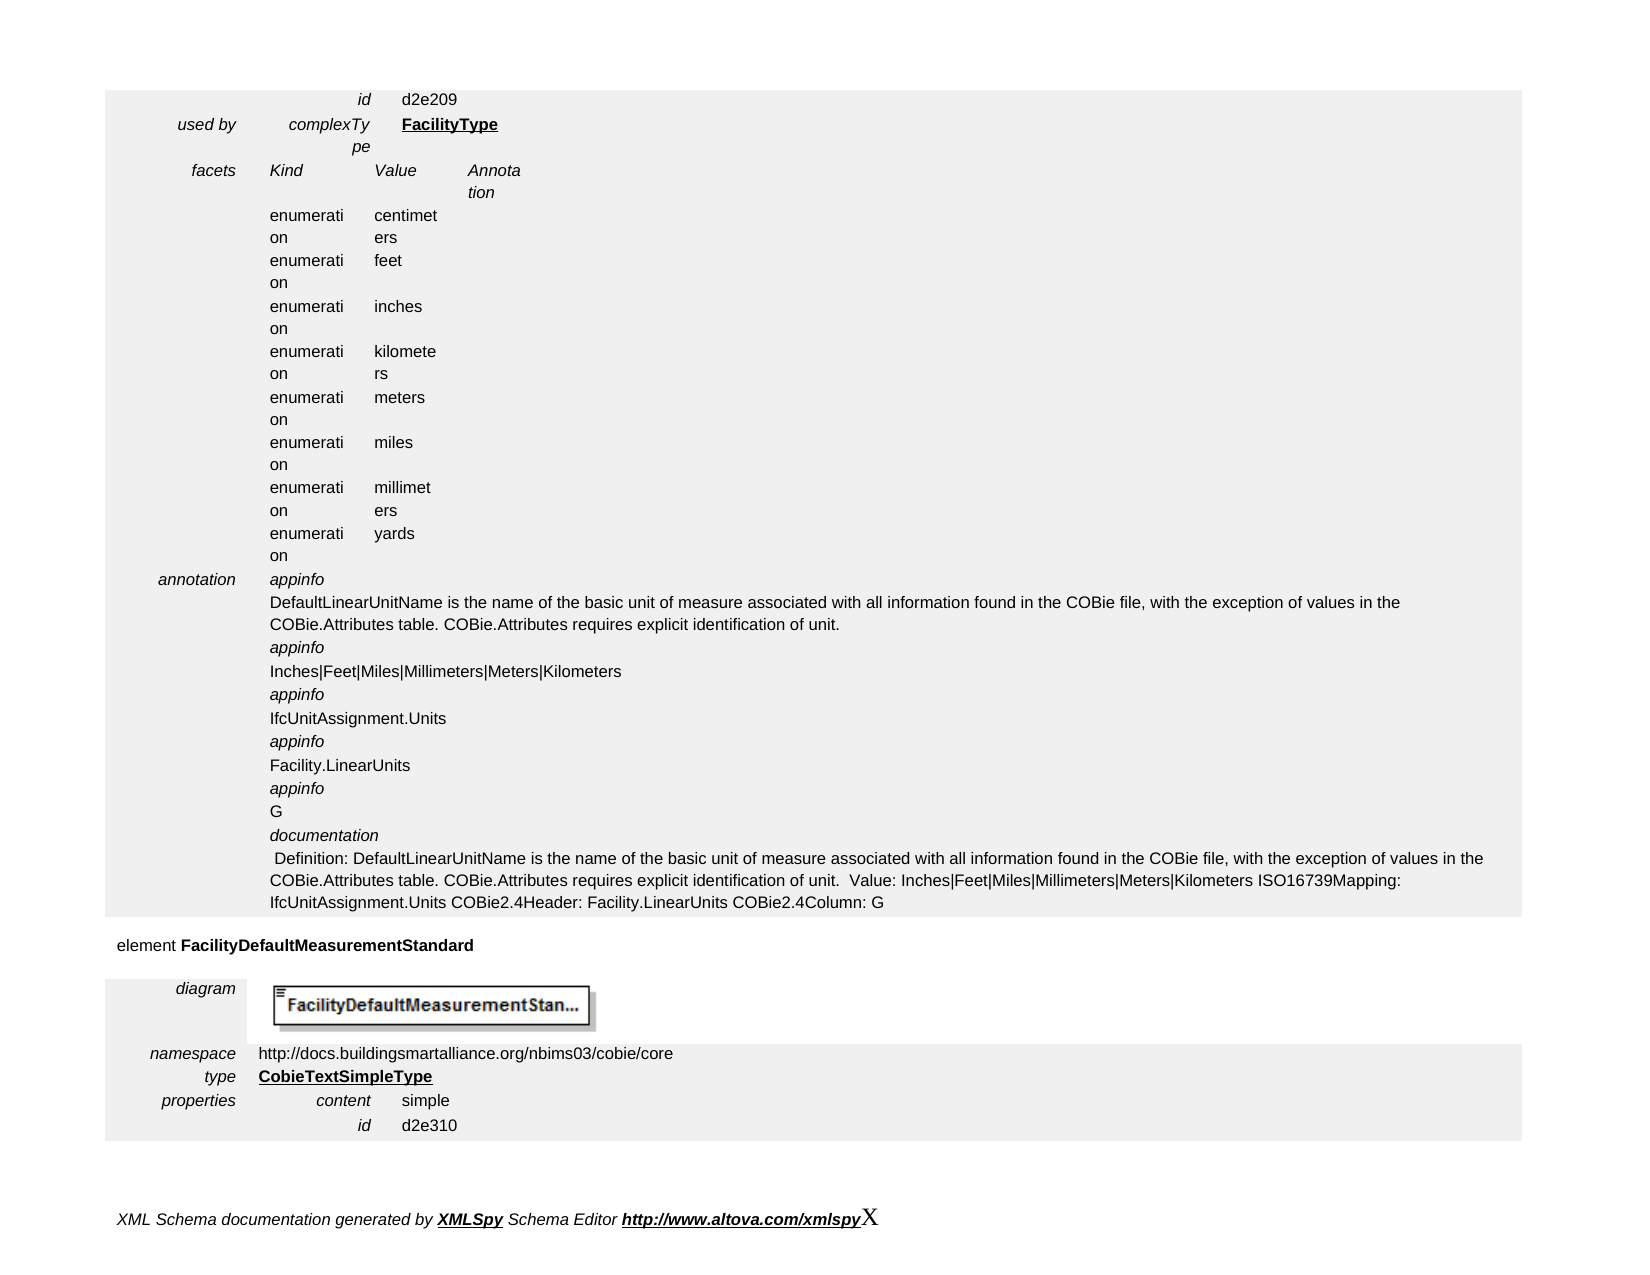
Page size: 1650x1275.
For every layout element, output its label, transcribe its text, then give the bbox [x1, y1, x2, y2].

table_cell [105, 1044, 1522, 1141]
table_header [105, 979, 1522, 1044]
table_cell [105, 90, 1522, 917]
picture [258, 978, 612, 1040]
text element FacilityDefaultMeasurementStandard [117, 936, 1533, 955]
